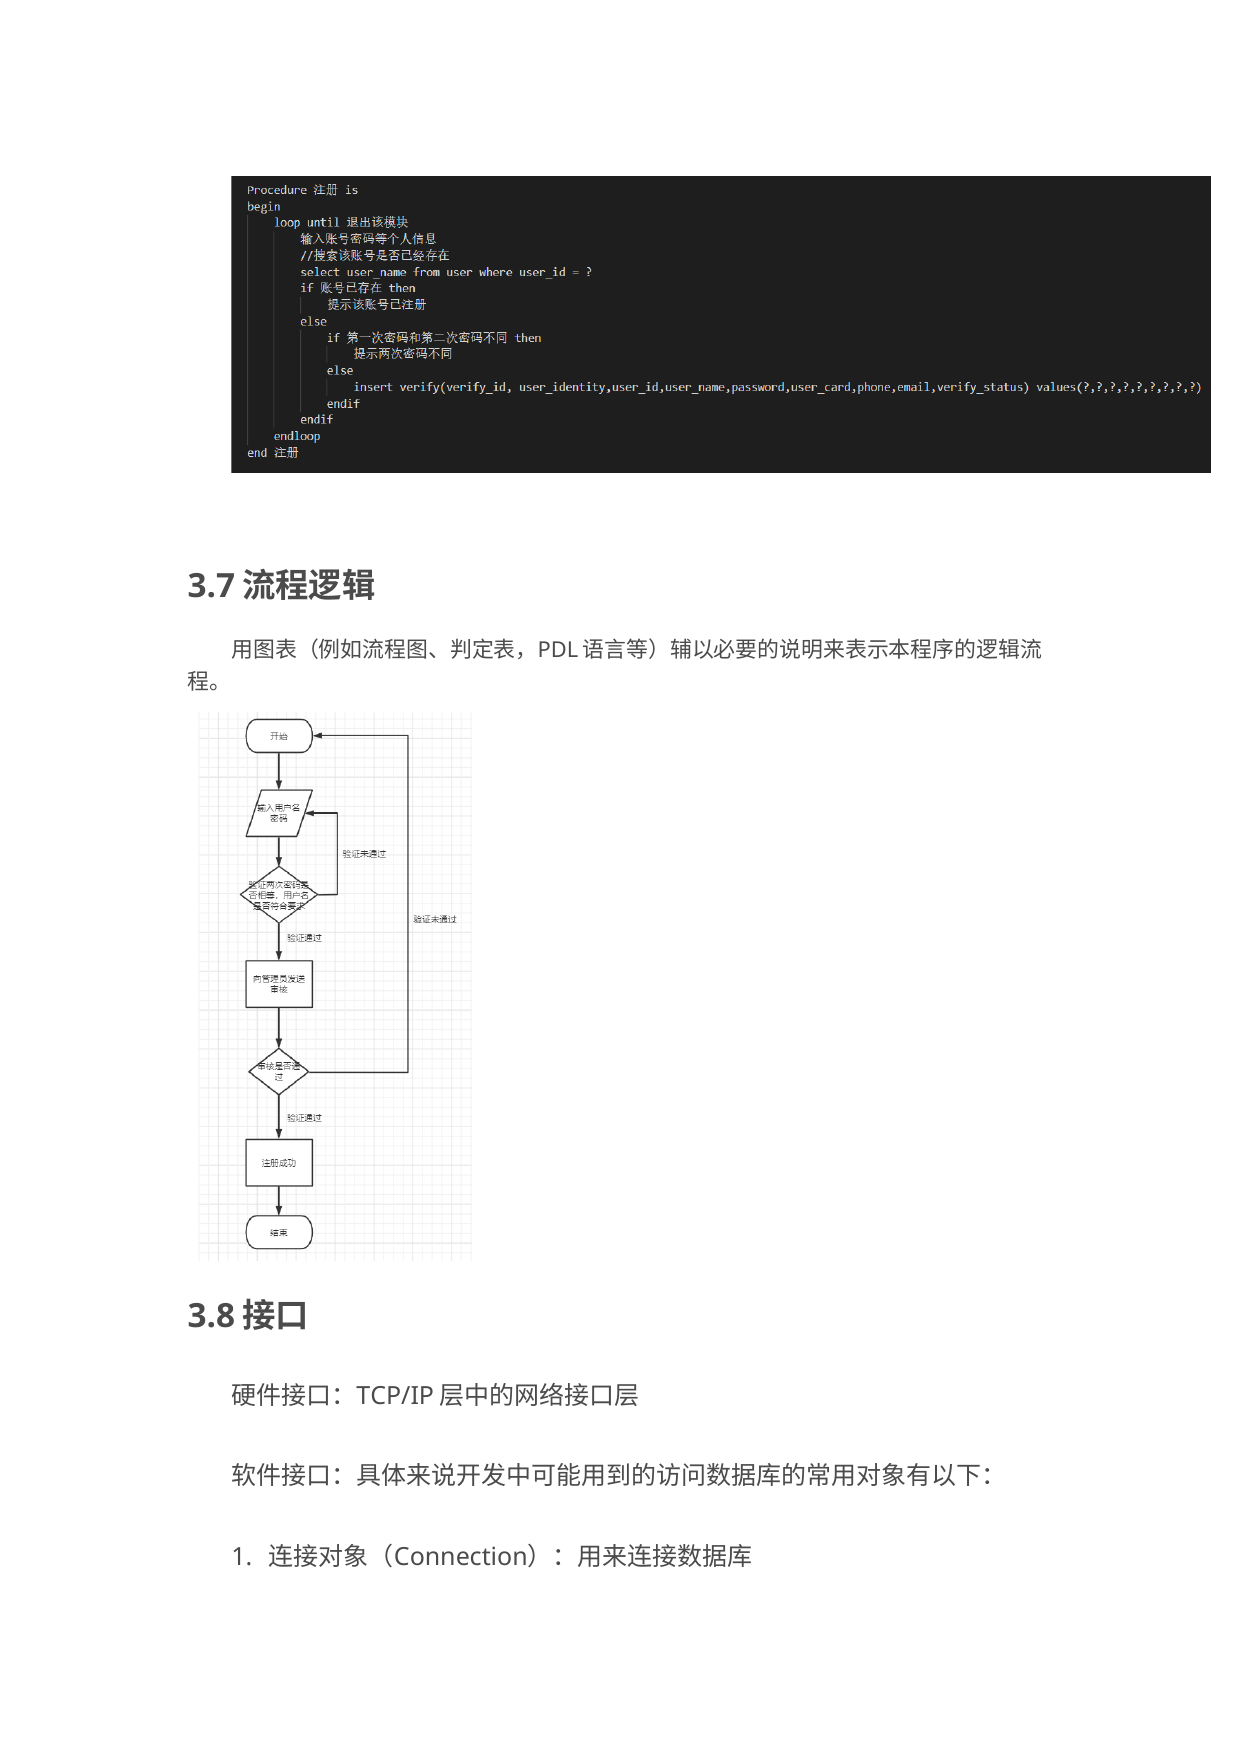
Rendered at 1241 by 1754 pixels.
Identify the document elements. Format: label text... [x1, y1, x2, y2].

text 3.8接口 [187, 1280, 1053, 1345]
picture [231, 176, 1211, 473]
picture [198, 712, 473, 1261]
text 3.7流程逻辑 [187, 551, 1053, 616]
text 软件接口：具体来说开发中可能用到的访问数据库的常用对象有以下： [187, 1441, 1053, 1506]
text 硬件接口：TCP/IP层中的网络接口层 [187, 1361, 1053, 1426]
list 连接对象（Connection）：用来连接数据库 [231, 1522, 1053, 1587]
text 用图表（例如流程图、判定表，PDL语言等）辅以必要的说明来表示本程序的逻辑流程。 [187, 631, 1053, 696]
